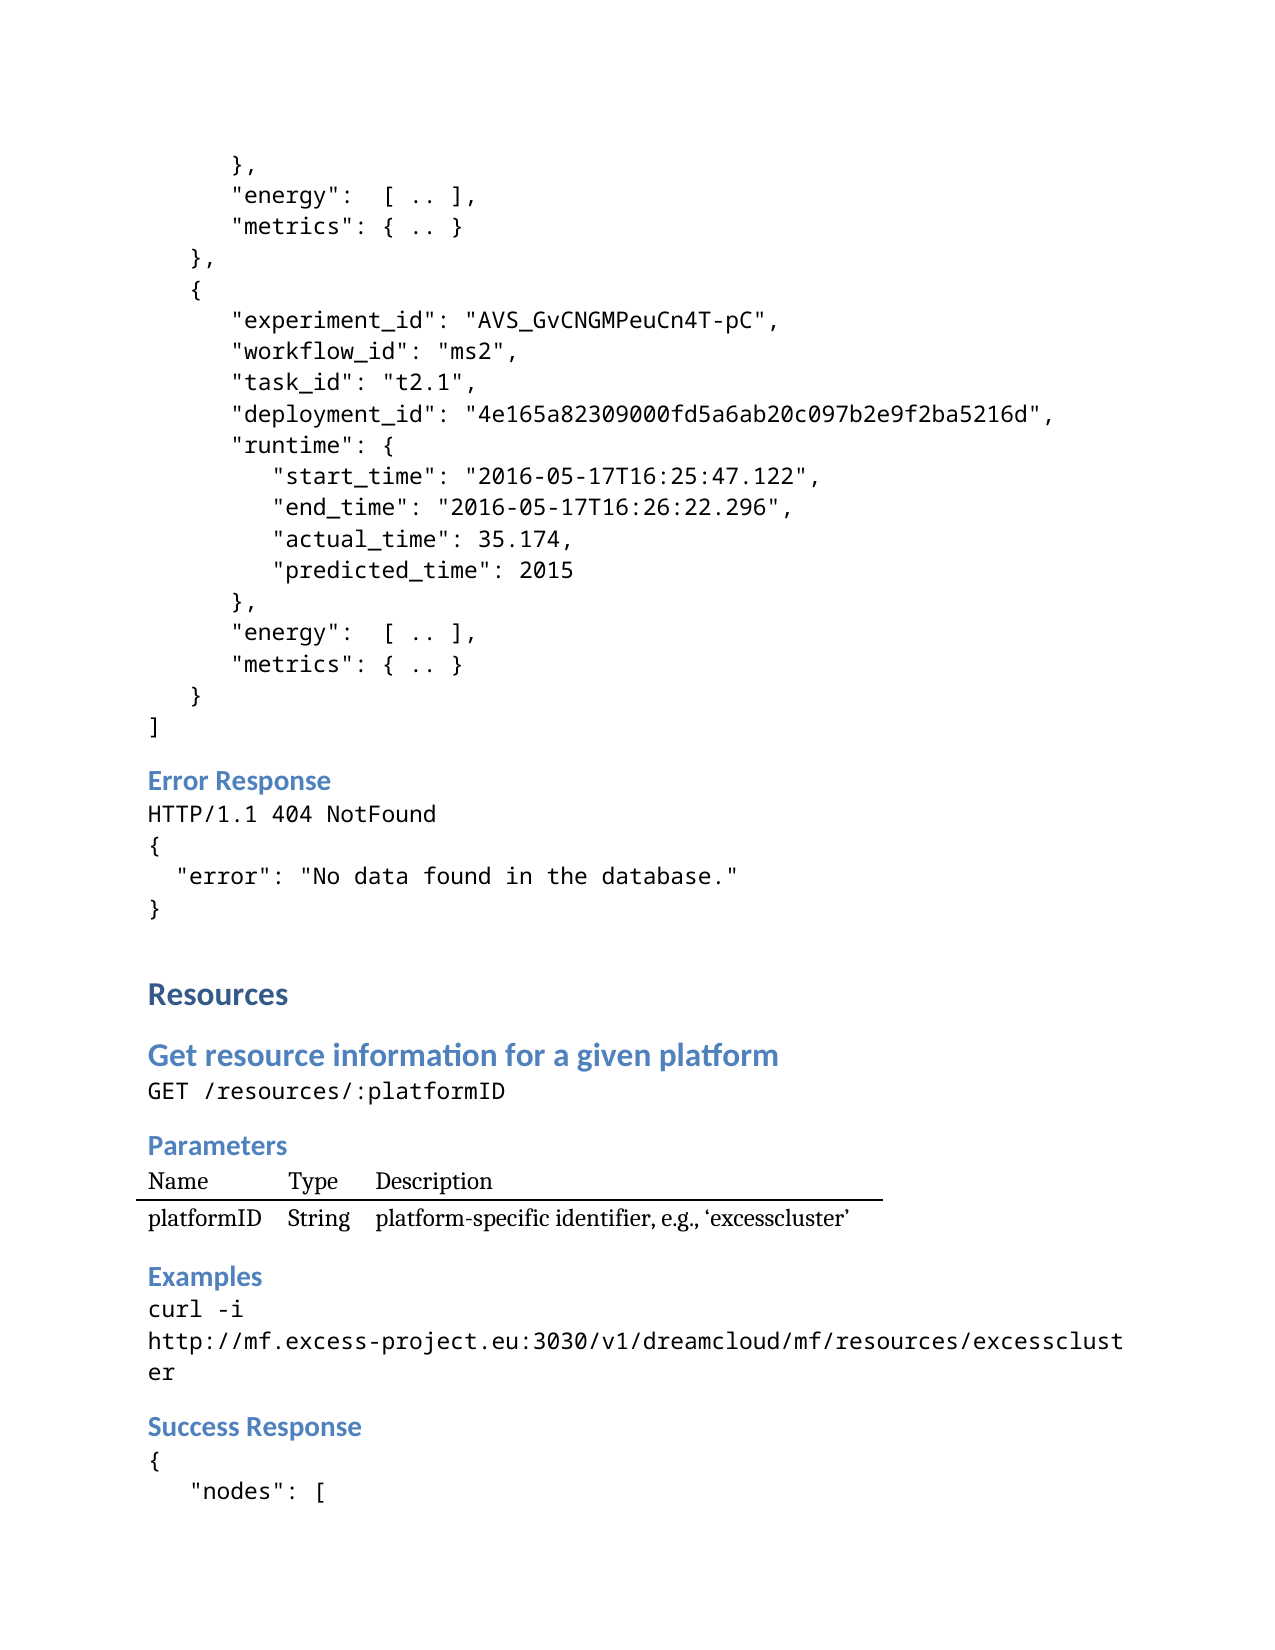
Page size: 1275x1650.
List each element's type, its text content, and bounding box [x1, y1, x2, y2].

table_header Type [277, 1163, 364, 1199]
subtitle Success Response [148, 1408, 1127, 1443]
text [148, 148, 1127, 741]
table_cell String [277, 1201, 364, 1237]
subtitle Examples [148, 1258, 1127, 1293]
text HTTP/1.1 404 NotFound { "error": "No data found in the database." } [148, 798, 1127, 923]
table_header Description [364, 1163, 883, 1199]
subtitle Resources [148, 973, 1127, 1013]
text curl -i http://mf.excess-project.eu:3030/v1/dreamcloud/mf/resources/excesscluster [148, 1293, 1127, 1387]
table_cell platformID [136, 1201, 277, 1237]
table_header Name [136, 1163, 277, 1199]
table_cell platform-specific identifier, e.g., ‘excesscluster’ [364, 1201, 883, 1237]
subtitle Error Response [148, 762, 1127, 798]
text GET /resources/:platformID [148, 1075, 1127, 1106]
subtitle Parameters [148, 1127, 1127, 1163]
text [148, 1443, 1127, 1506]
subtitle Get resource information for a given platform [148, 1034, 1127, 1075]
